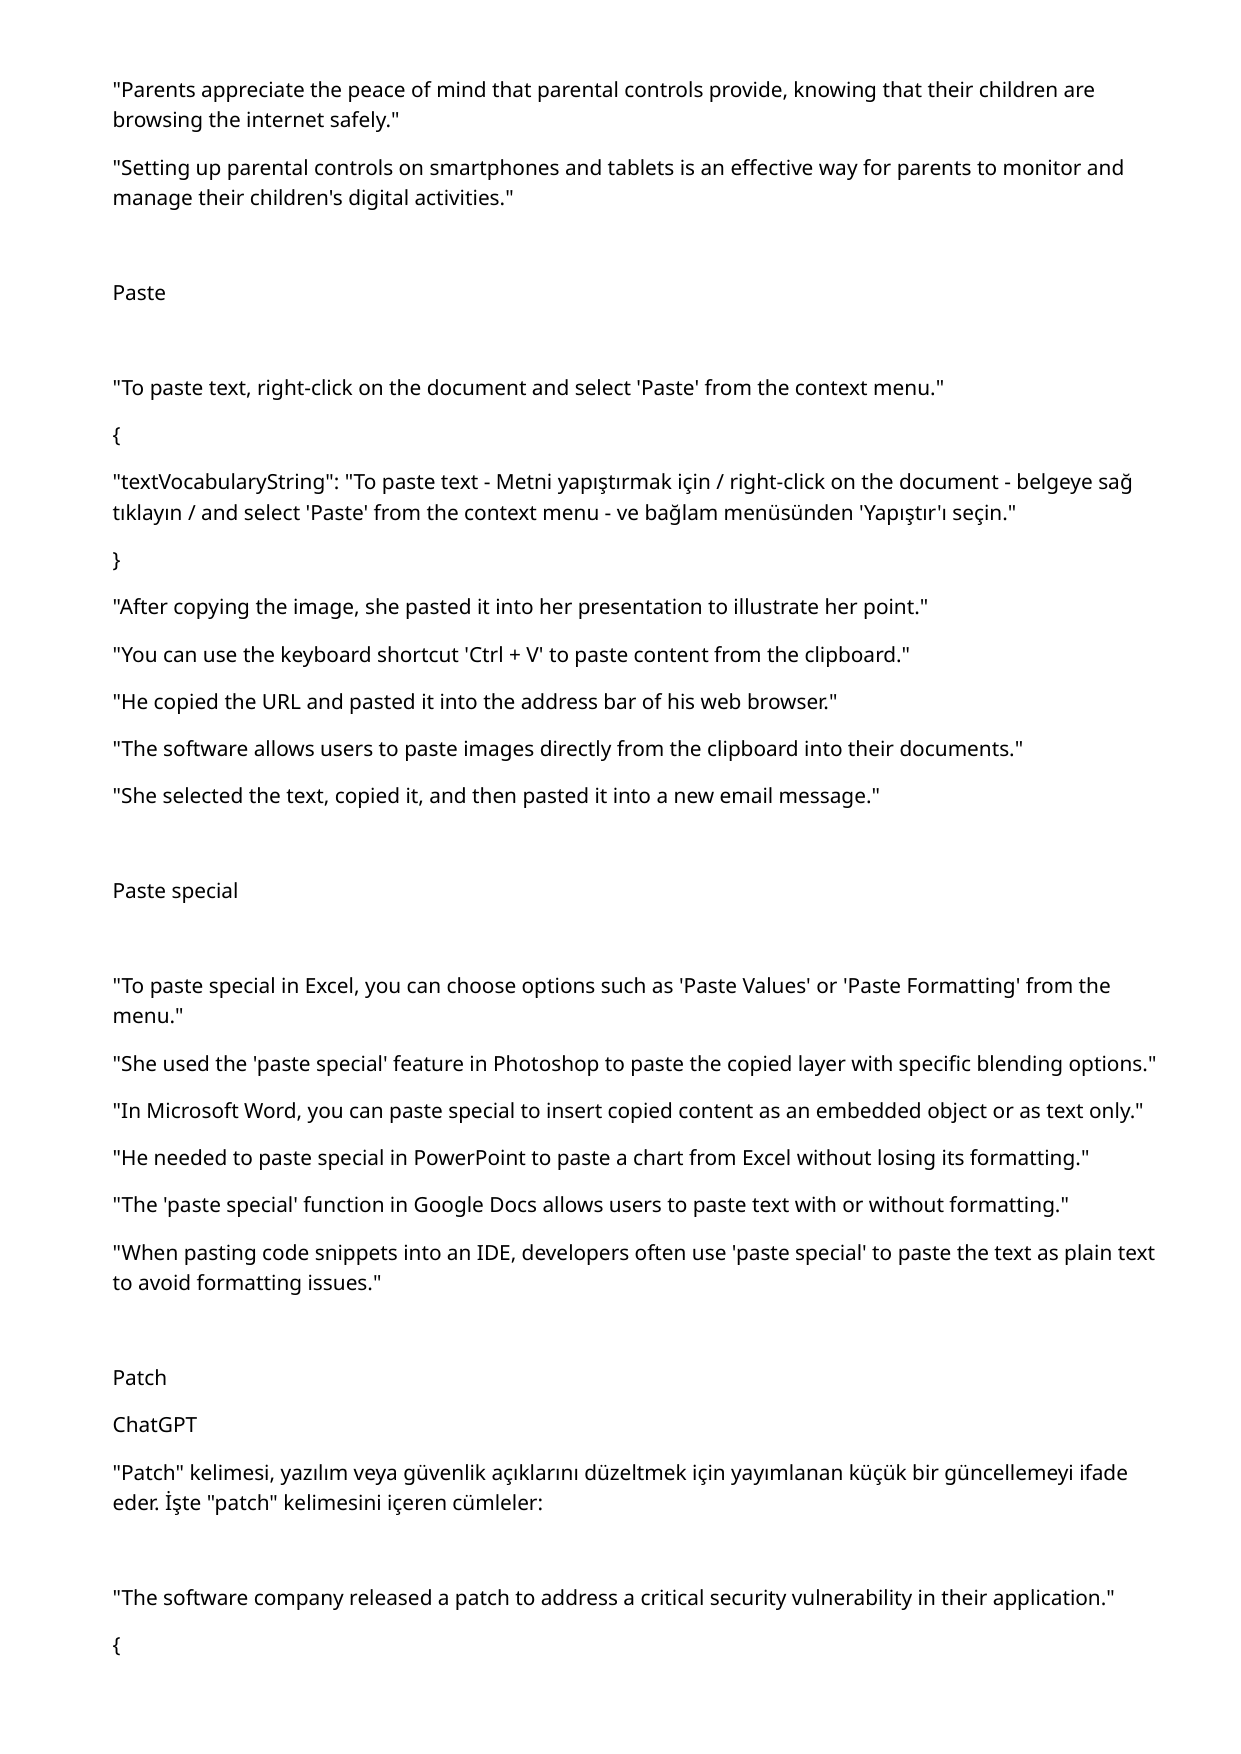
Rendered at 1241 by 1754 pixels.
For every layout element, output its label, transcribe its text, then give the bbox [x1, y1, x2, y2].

text "textVocabularyString": "To paste text - Metni yapıştırmak için / right-click on the document - belgeye sağ tıklayın / and select 'Paste' from the context menu - ve bağlam menüsünden 'Yapıştır'ı seçin." [112, 467, 1165, 526]
text "He needed to paste special in PowerPoint to paste a chart from Excel without losing its formatting." [112, 1143, 1165, 1172]
text "When pasting code snippets into an IDE, developers often use 'paste special' to paste the text as plain text to avoid formatting issues." [112, 1238, 1165, 1297]
text "The software company released a patch to address a critical security vulnerability in their application." [112, 1583, 1165, 1611]
text Paste [112, 278, 1165, 307]
text "To paste special in Excel, you can choose options such as 'Paste Values' or 'Paste Formatting' from the menu." [112, 971, 1165, 1030]
text "She used the 'paste special' feature in Photoshop to paste the copied layer with specific blending options." [112, 1049, 1165, 1077]
text "Parents appreciate the peace of mind that parental controls provide, knowing that their children are browsing the internet safely." [112, 75, 1165, 134]
text "The software allows users to paste images directly from the clipboard into their documents." [112, 734, 1165, 763]
text } [112, 545, 1165, 574]
text "To paste text, right-click on the document and select 'Paste' from the context menu." [112, 373, 1165, 401]
text "The 'paste special' function in Google Docs allows users to paste text with or without formatting." [112, 1191, 1165, 1219]
text "Patch" kelimesi, yazılım veya güvenlik açıklarını düzeltmek için yayımlanan küçük bir güncellemeyi ifade eder. İşte "patch" kelimesini içeren cümleler: [112, 1458, 1165, 1517]
text "You can use the keyboard shortcut 'Ctrl + V' to paste content from the clipboard." [112, 640, 1165, 668]
text ChatGPT [112, 1410, 1165, 1439]
text Paste special [112, 876, 1165, 905]
text Patch [112, 1363, 1165, 1392]
text { [112, 420, 1165, 448]
text { [112, 1630, 1165, 1659]
text "Setting up parental controls on smartphones and tablets is an effective way for parents to monitor and manage their children's digital activities." [112, 153, 1165, 212]
text "She selected the text, copied it, and then pasted it into a new email message." [112, 782, 1165, 810]
text "After copying the image, she pasted it into her presentation to illustrate her point." [112, 592, 1165, 621]
text "In Microsoft Word, you can paste special to insert copied content as an embedded object or as text only." [112, 1096, 1165, 1124]
text "He copied the URL and pasted it into the address bar of his web browser." [112, 687, 1165, 716]
